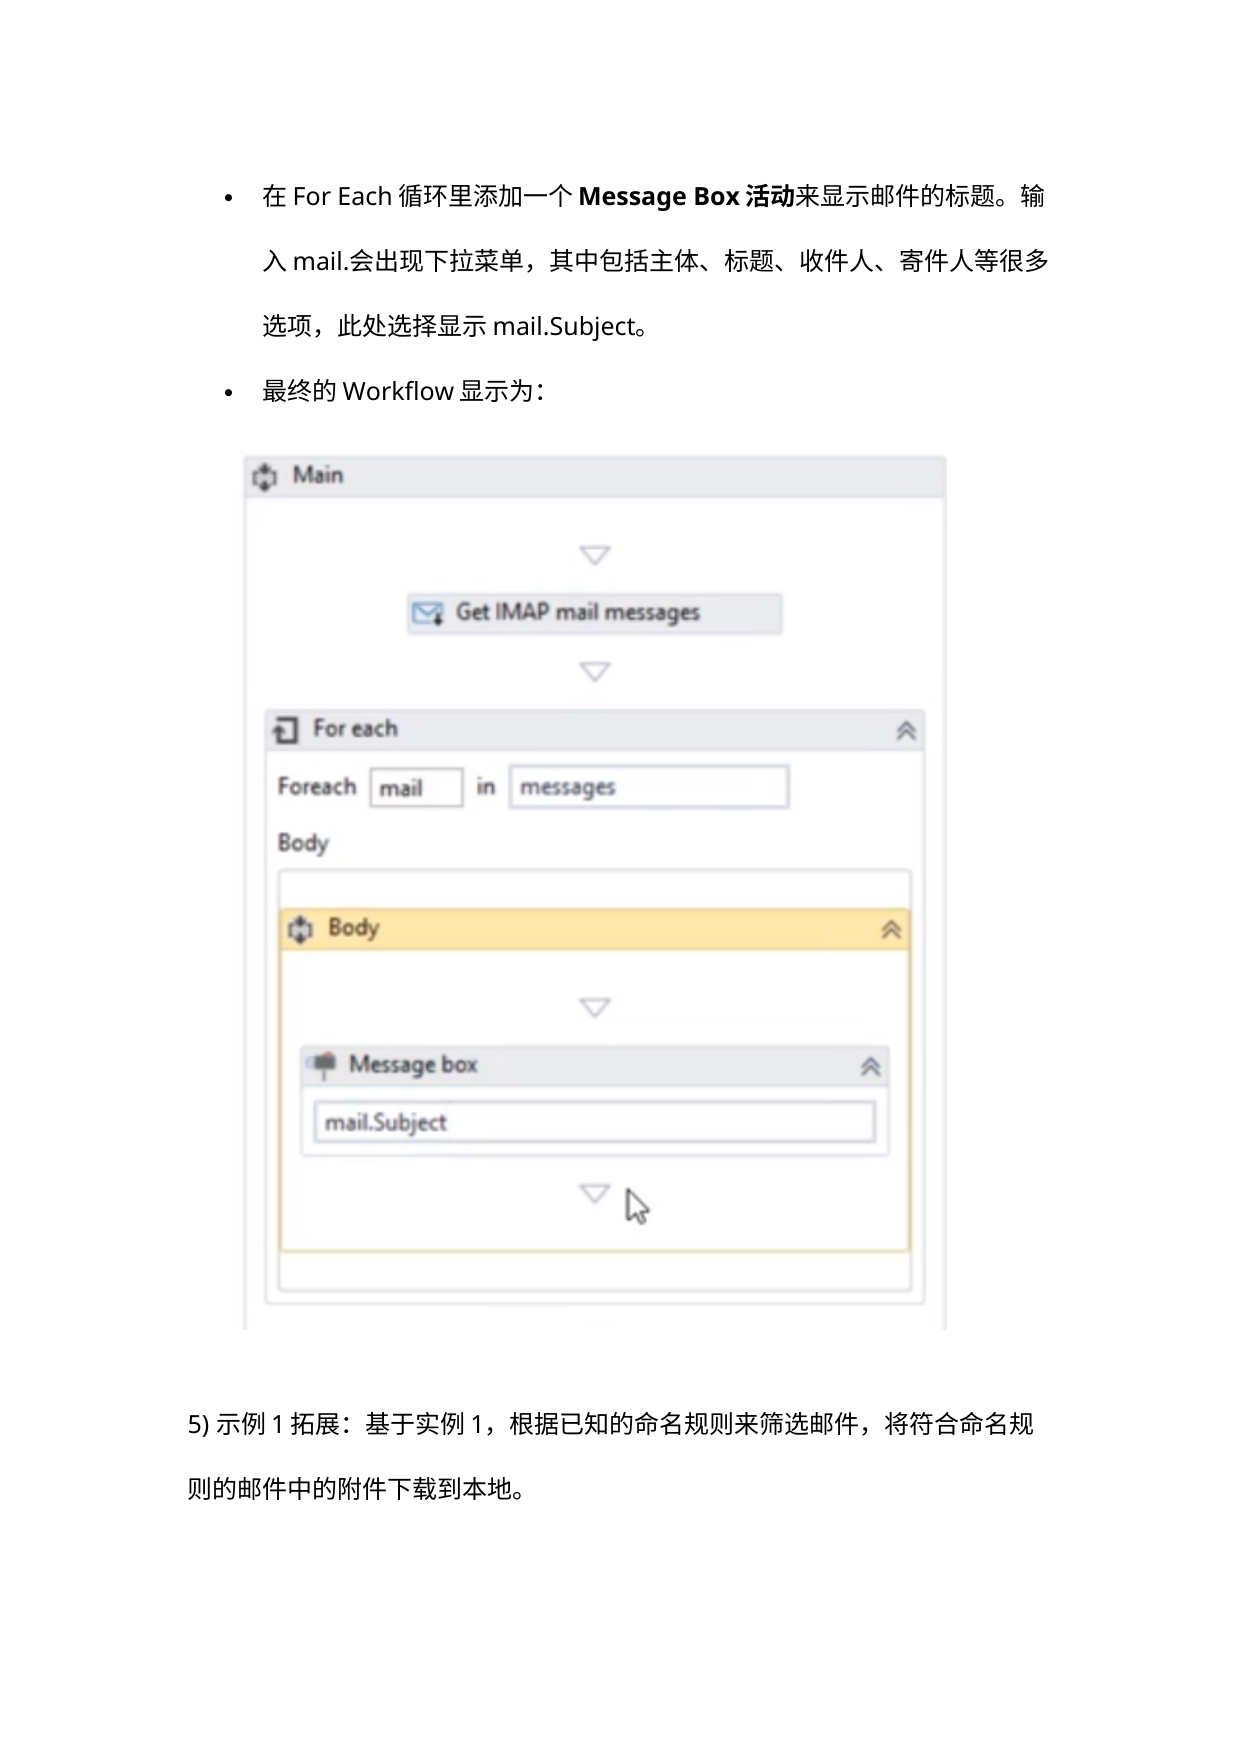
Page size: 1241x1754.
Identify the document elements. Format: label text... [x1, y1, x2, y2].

text 5) 示例1拓展：基于实例1，根据已知的命名规则来筛选邮件，将符合命名规则的邮件中的附件下载到本地。 [187, 1390, 1053, 1520]
list 在For Each循环里添加一个Message Box活动来显示邮件的标题。输入mail.会出现下拉菜单，其中包括主体、标题、收件人、寄件人等很多选项，此处选择显示mail.Subject。 [225, 162, 1053, 357]
picture [234, 451, 947, 1330]
list 最终的Workflow显示为： [225, 357, 1053, 422]
